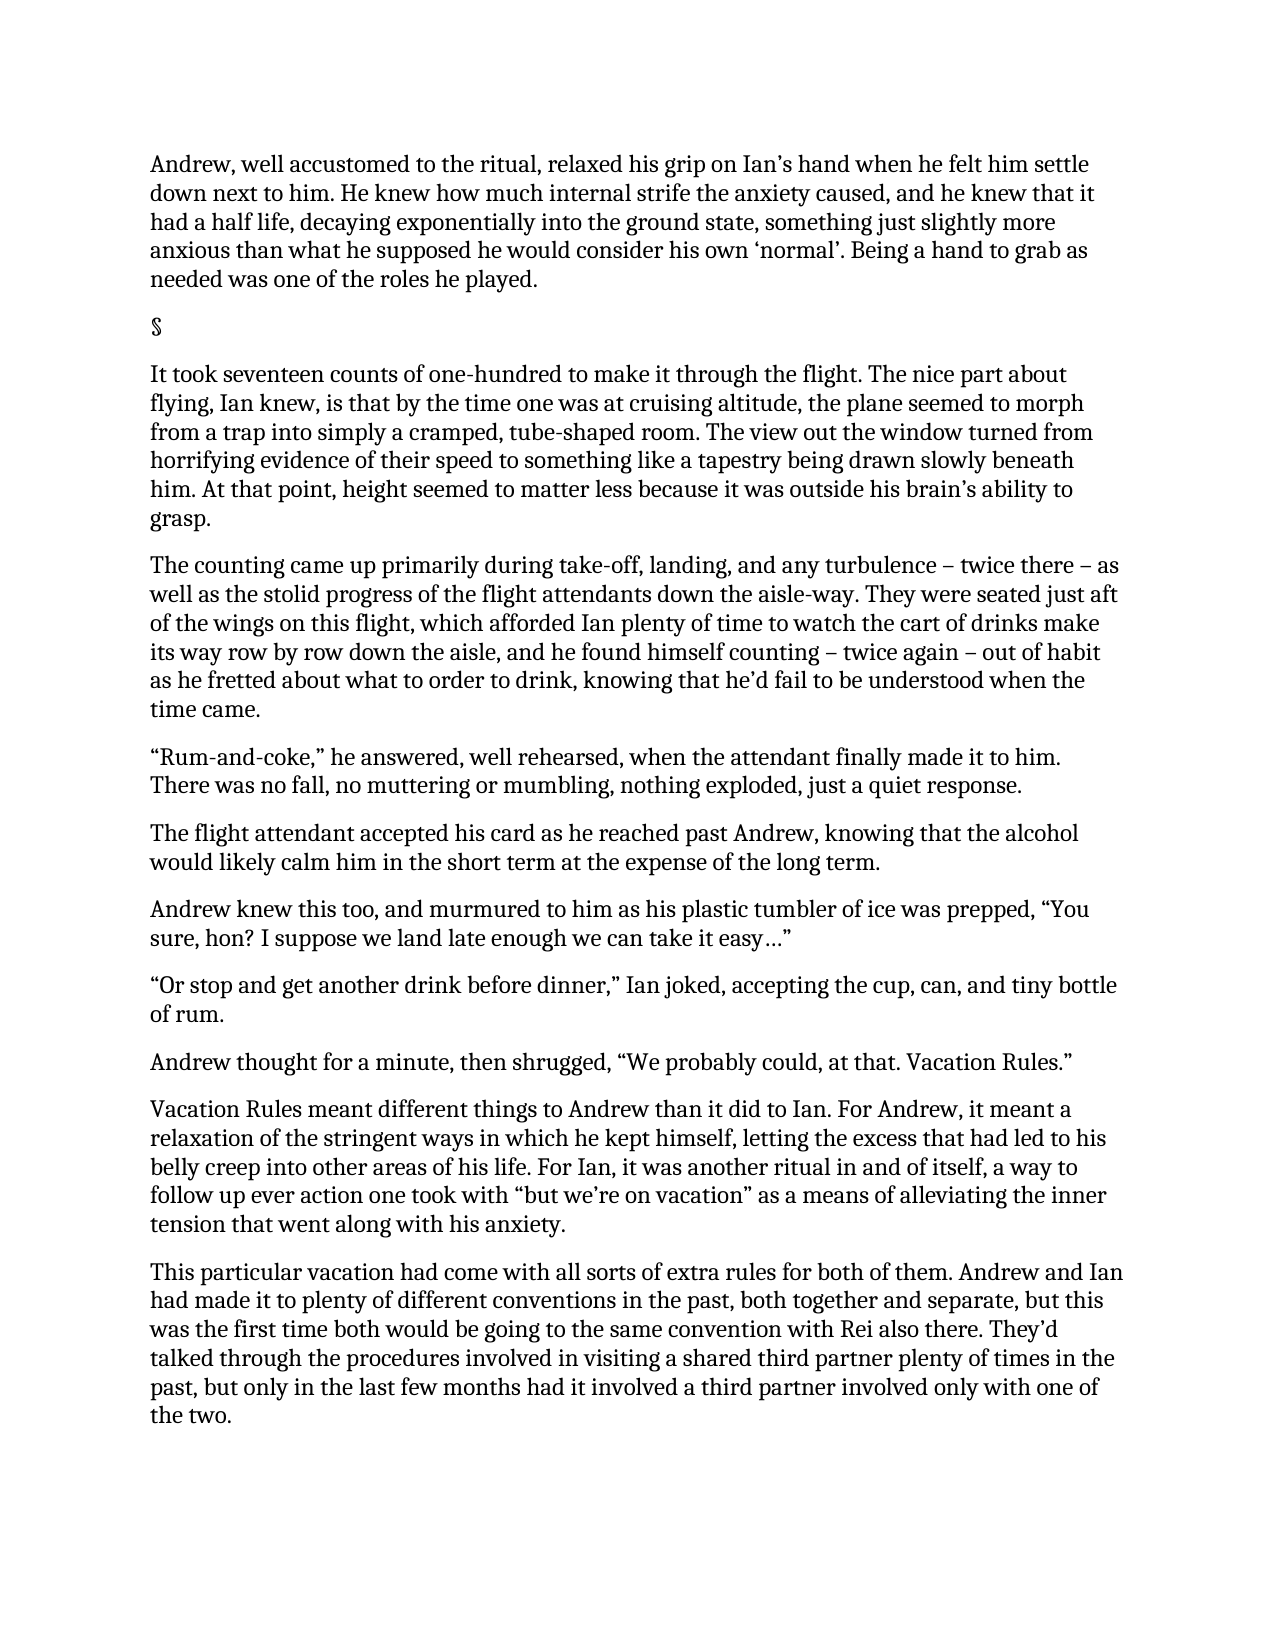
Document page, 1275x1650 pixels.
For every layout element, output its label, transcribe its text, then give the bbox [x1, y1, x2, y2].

text Andrew thought for a minute, then shrugged, “We probably could, at that. Vacation Rules.” [150, 1047, 1125, 1076]
text § [150, 312, 1125, 341]
text The counting came up primarily during take-off, landing, and any turbulence – twice there – as well as the stolid progress of the flight attendants down the aisle-way. They were seated just aft of the wings on this flight, which afforded Ian plenty of time to watch the cart of drinks make its way row by row down the aisle, and he found himself counting – twice again – out of habit as he fretted about what to order to drink, knowing that he’d fail to be understood when the time came. [150, 551, 1125, 724]
text Andrew knew this too, and murmured to him as his plastic tumbler of ice was prepped, “You sure, hon? I suppose we land late enough we can take it easy…” [150, 895, 1125, 952]
text This particular vacation had come with all sorts of extra rules for both of them. Andrew and Ian had made it to plenty of different conventions in the past, both together and separate, but this was the first time both would be going to the same convention with Rei also there. They’d talked through the procedures involved in visiting a shared third partner plenty of times in the past, but only in the last few months had it involved a third partner involved only with one of the two. [150, 1257, 1125, 1430]
text Vacation Rules meant different things to Andrew than it did to Ian. For Andrew, it meant a relaxation of the stringent ways in which he kept himself, letting the excess that had led to his belly creep into other areas of his life. For Ian, it was another ritual in and of itself, a way to follow up ever action one took with “but we’re on vacation” as a means of alleviating the inner tension that went along with his anxiety. [150, 1095, 1125, 1239]
text “Or stop and get another drink before dinner,” Ian joked, accepting the cup, can, and tiny bottle of rum. [150, 971, 1125, 1029]
text Andrew, well accustomed to the ritual, relaxed his grip on Ian’s hand when he felt him settle down next to him. He knew how much internal strife the anxiety caused, and he knew that it had a half life, decaying exponentially into the ground state, something just slightly more anxious than what he supposed he would consider his own ‘normal’. Being a hand to grab as needed was one of the roles he played. [150, 150, 1125, 294]
text “Rum-and-coke,” he answered, well rehearsed, when the attendant finally made it to him. There was no fall, no muttering or mumbling, nothing exploded, just a quiet response. [150, 742, 1125, 800]
text The flight attendant accepted his card as he reached past Andrew, knowing that the alcohol would likely calm him in the short term at the expense of the long term. [150, 819, 1125, 876]
text It took seventeen counts of one-hundred to make it through the flight. The nice part about flying, Ian knew, is that by the time one was at cruising altitude, the plane seemed to morph from a trap into simply a cramped, tube-shaped room. The view out the window turned from horrifying evidence of their speed to something like a tapestry being drawn slowly beneath him. At that point, height seemed to matter less because it was outside his brain’s ability to grasp. [150, 360, 1125, 532]
